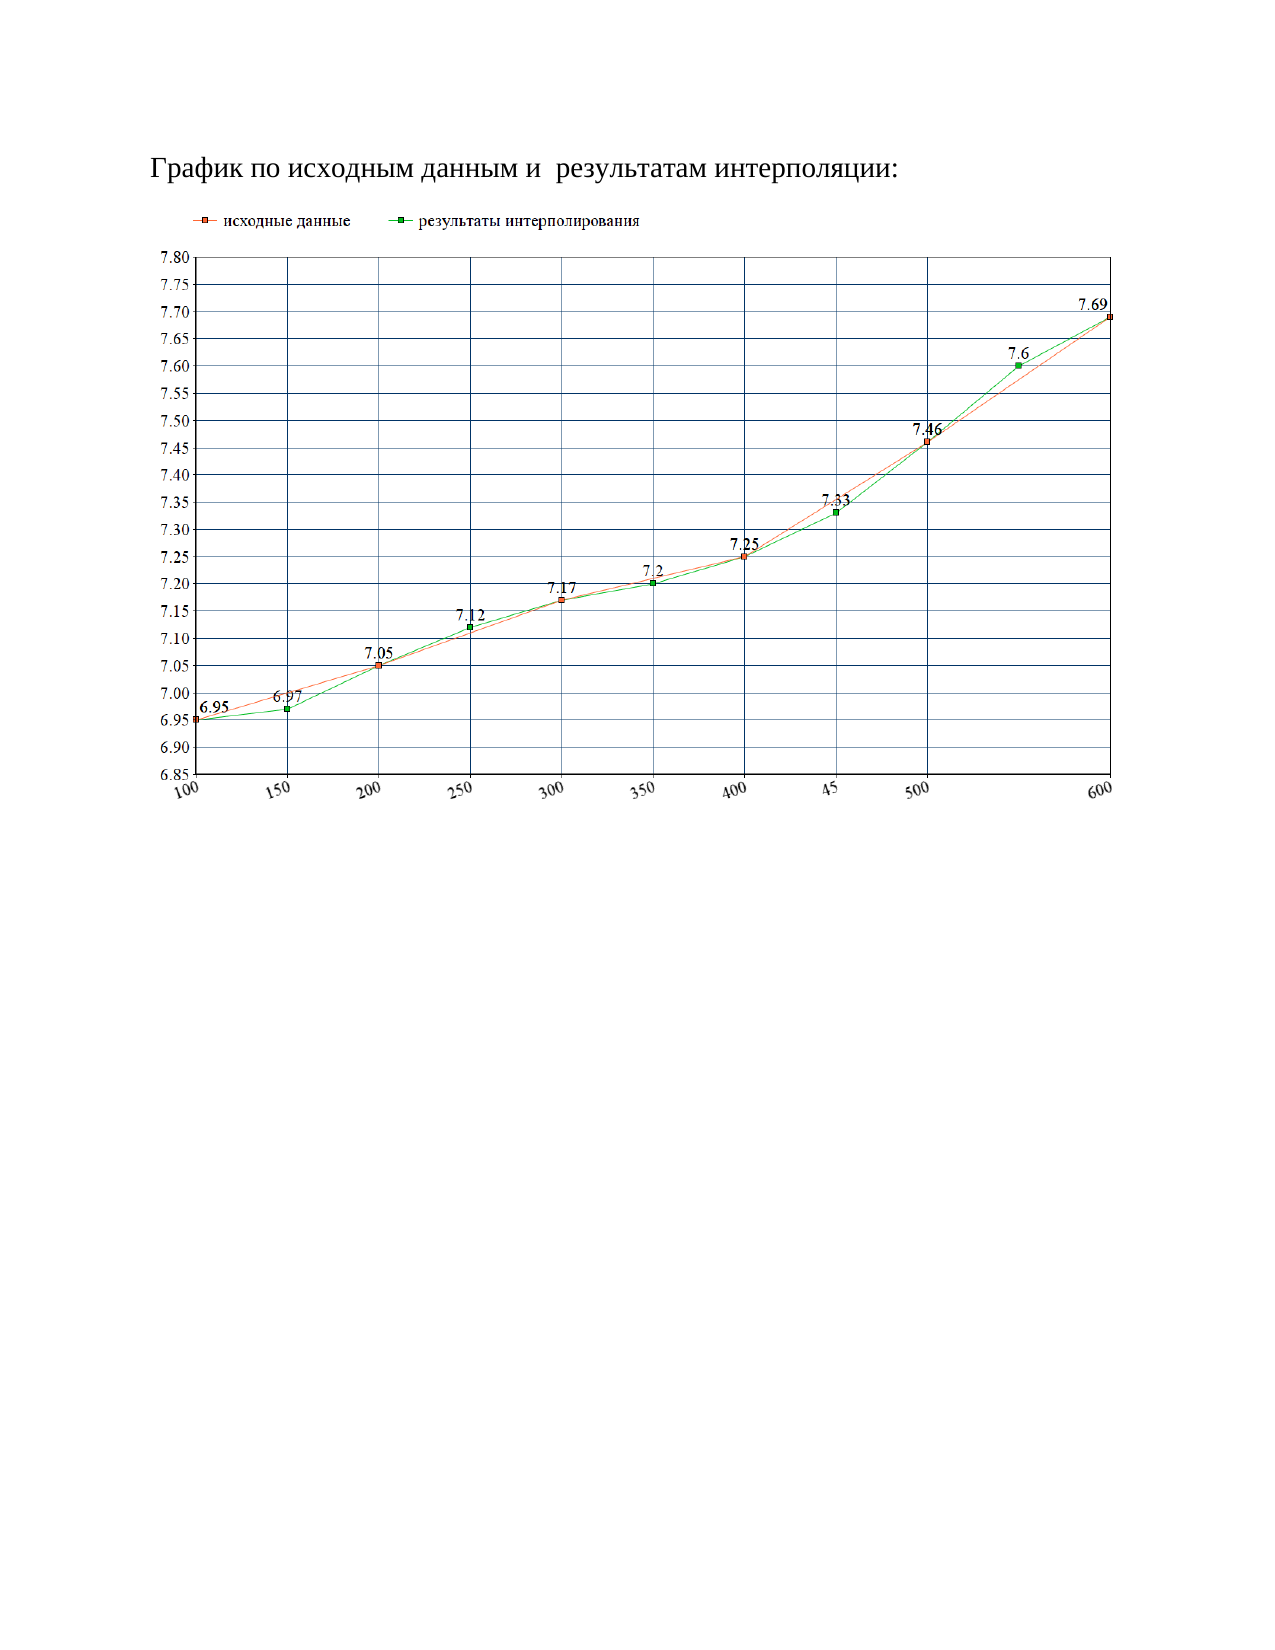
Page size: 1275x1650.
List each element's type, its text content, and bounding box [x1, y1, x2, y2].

text График по исходным данным и результатам интерполяции: [150, 150, 1125, 183]
picture [150, 202, 1139, 812]
